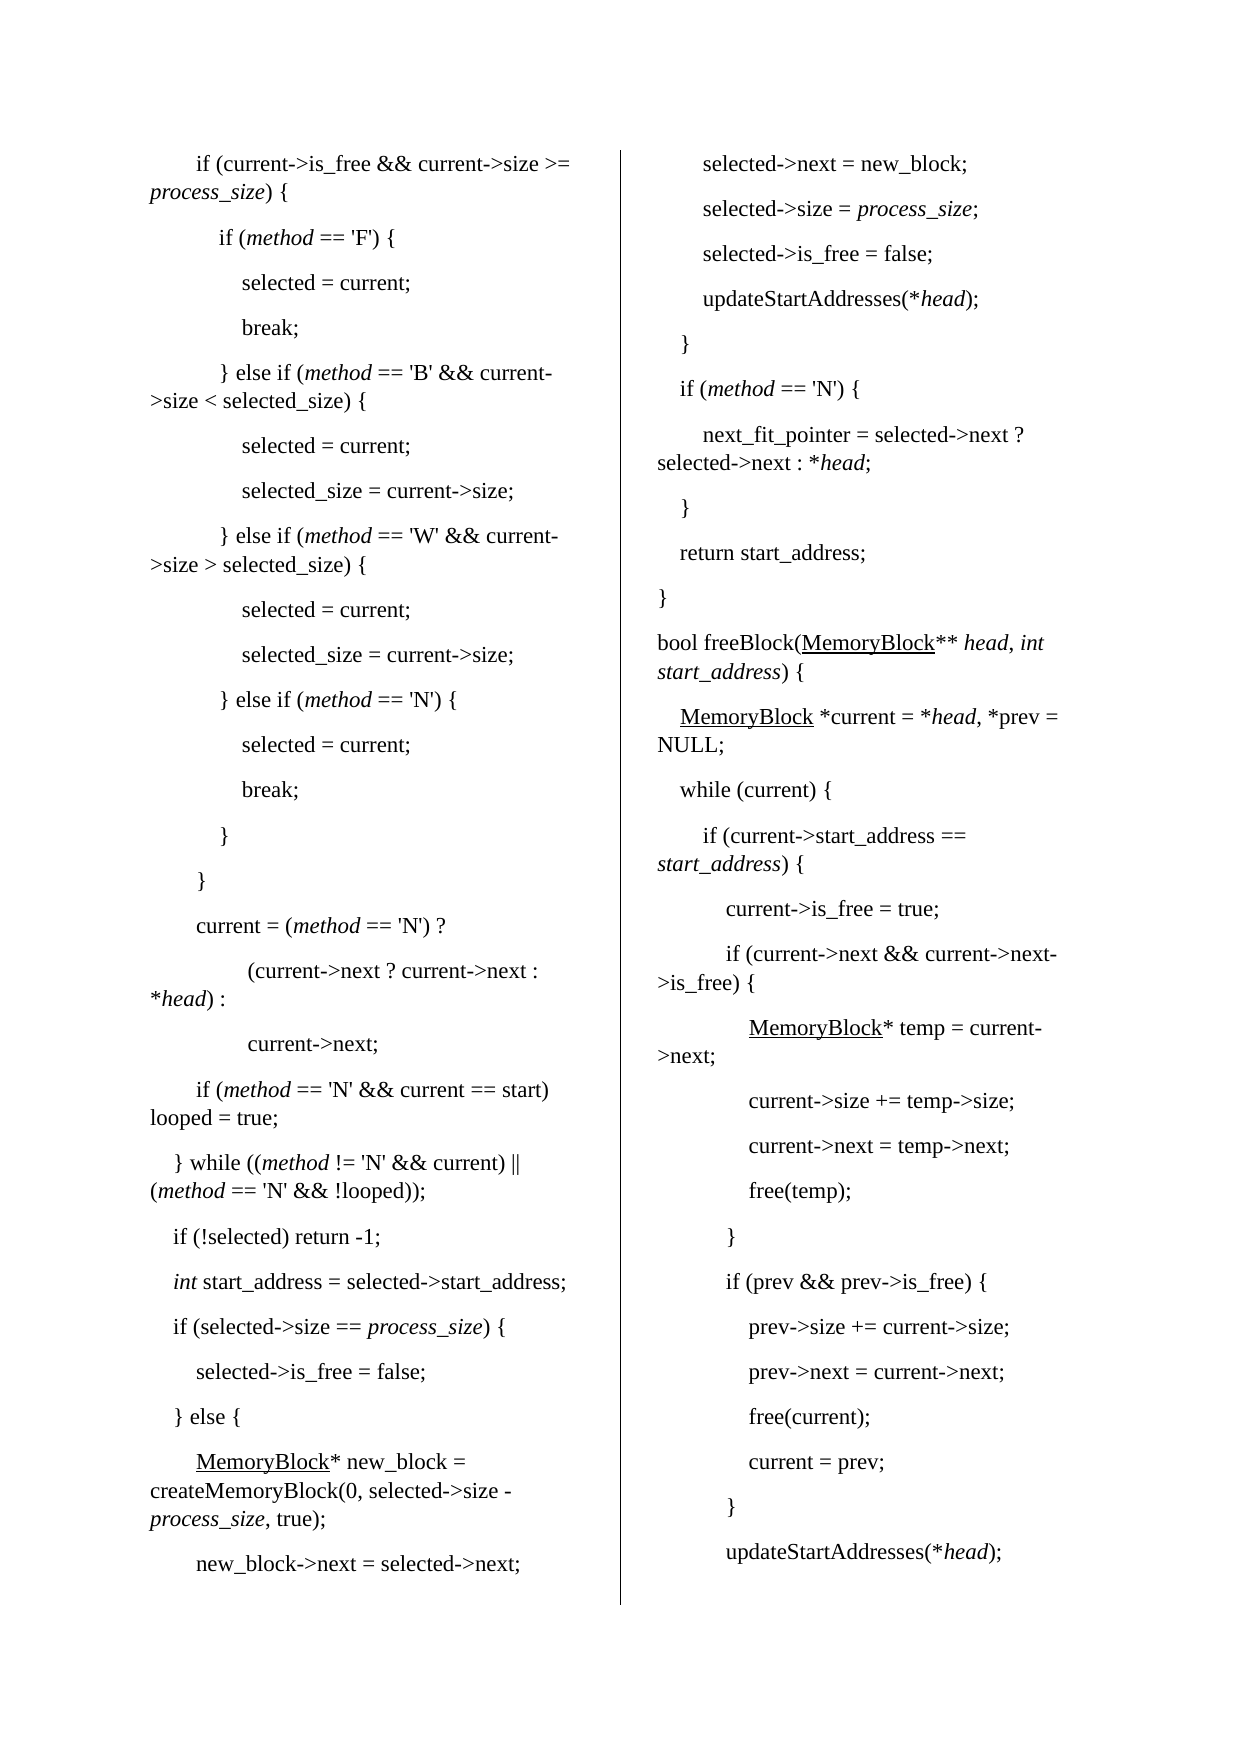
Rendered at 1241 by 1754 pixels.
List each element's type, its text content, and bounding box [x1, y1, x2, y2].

text selected->size = process_size; [657, 195, 1090, 221]
text (current->next ? current->next : *head) : [150, 957, 583, 1012]
text } else { [150, 1403, 583, 1429]
text if (current->start_address == start_address) { [657, 822, 1090, 876]
text if (selected->size == process_size) { [150, 1313, 583, 1339]
text break; [150, 314, 583, 340]
text int start_address = selected->start_address; [150, 1268, 583, 1294]
text break; [150, 777, 583, 803]
text MemoryBlock* temp = current->next; [657, 1014, 1090, 1069]
text if (method == 'N') { [657, 376, 1090, 402]
text } [657, 584, 1090, 611]
text } else if (method == 'N') { [150, 686, 583, 713]
text current = prev; [657, 1448, 1090, 1474]
text } [150, 867, 583, 893]
text selected_size = current->size; [150, 477, 583, 504]
text MemoryBlock *current = *head, *prev = NULL; [657, 703, 1090, 758]
text selected = current; [150, 596, 583, 622]
text current->next; [150, 1031, 583, 1057]
text selected->is_free = false; [150, 1358, 583, 1384]
text bool freeBlock(MemoryBlock** head, int start_address) { [657, 629, 1090, 684]
text current->size += temp->size; [657, 1087, 1090, 1114]
text if (current->next && current->next->is_free) { [657, 940, 1090, 995]
text } [150, 822, 583, 848]
text updateStartAddresses(*head); [657, 1538, 1090, 1565]
text MemoryBlock* new_block = createMemoryBlock(0, selected->size - process_size, true); [150, 1448, 583, 1531]
text selected_size = current->size; [150, 641, 583, 668]
text free(current); [657, 1403, 1090, 1429]
text selected = current; [150, 731, 583, 758]
text } else if (method == 'B' && current->size < selected_size) { [150, 359, 583, 414]
text new_block->next = selected->next; [150, 1550, 583, 1577]
text selected = current; [150, 269, 583, 295]
text next_fit_pointer = selected->next ? selected->next : *head; [657, 421, 1090, 475]
text current = (method == 'N') ? [150, 912, 583, 938]
text prev->next = current->next; [657, 1358, 1090, 1384]
text } [657, 330, 1090, 357]
text current->is_free = true; [657, 895, 1090, 922]
text current->next = temp->next; [657, 1132, 1090, 1159]
text } else if (method == 'W' && current->size > selected_size) { [150, 523, 583, 577]
text return start_address; [657, 539, 1090, 566]
text } [657, 494, 1090, 521]
text selected->is_free = false; [657, 240, 1090, 267]
text prev->size += current->size; [657, 1313, 1090, 1339]
text free(temp); [657, 1178, 1090, 1204]
text updateStartAddresses(*head); [657, 285, 1090, 312]
text if (prev && prev->is_free) { [657, 1268, 1090, 1294]
text } [657, 1493, 1090, 1520]
text } while ((method != 'N' && current) || (method == 'N' && !looped)); [150, 1149, 583, 1204]
text if (method == 'F') { [150, 223, 583, 250]
text if (!selected) return -1; [150, 1223, 583, 1249]
text selected = current; [150, 432, 583, 459]
text while (current) { [657, 777, 1090, 803]
text } [657, 1223, 1090, 1249]
text if (method == 'N' && current == start) looped = true; [150, 1076, 583, 1130]
text if (current->is_free && current->size >= process_size) { [150, 150, 583, 205]
text selected->next = new_block; [657, 150, 1090, 176]
